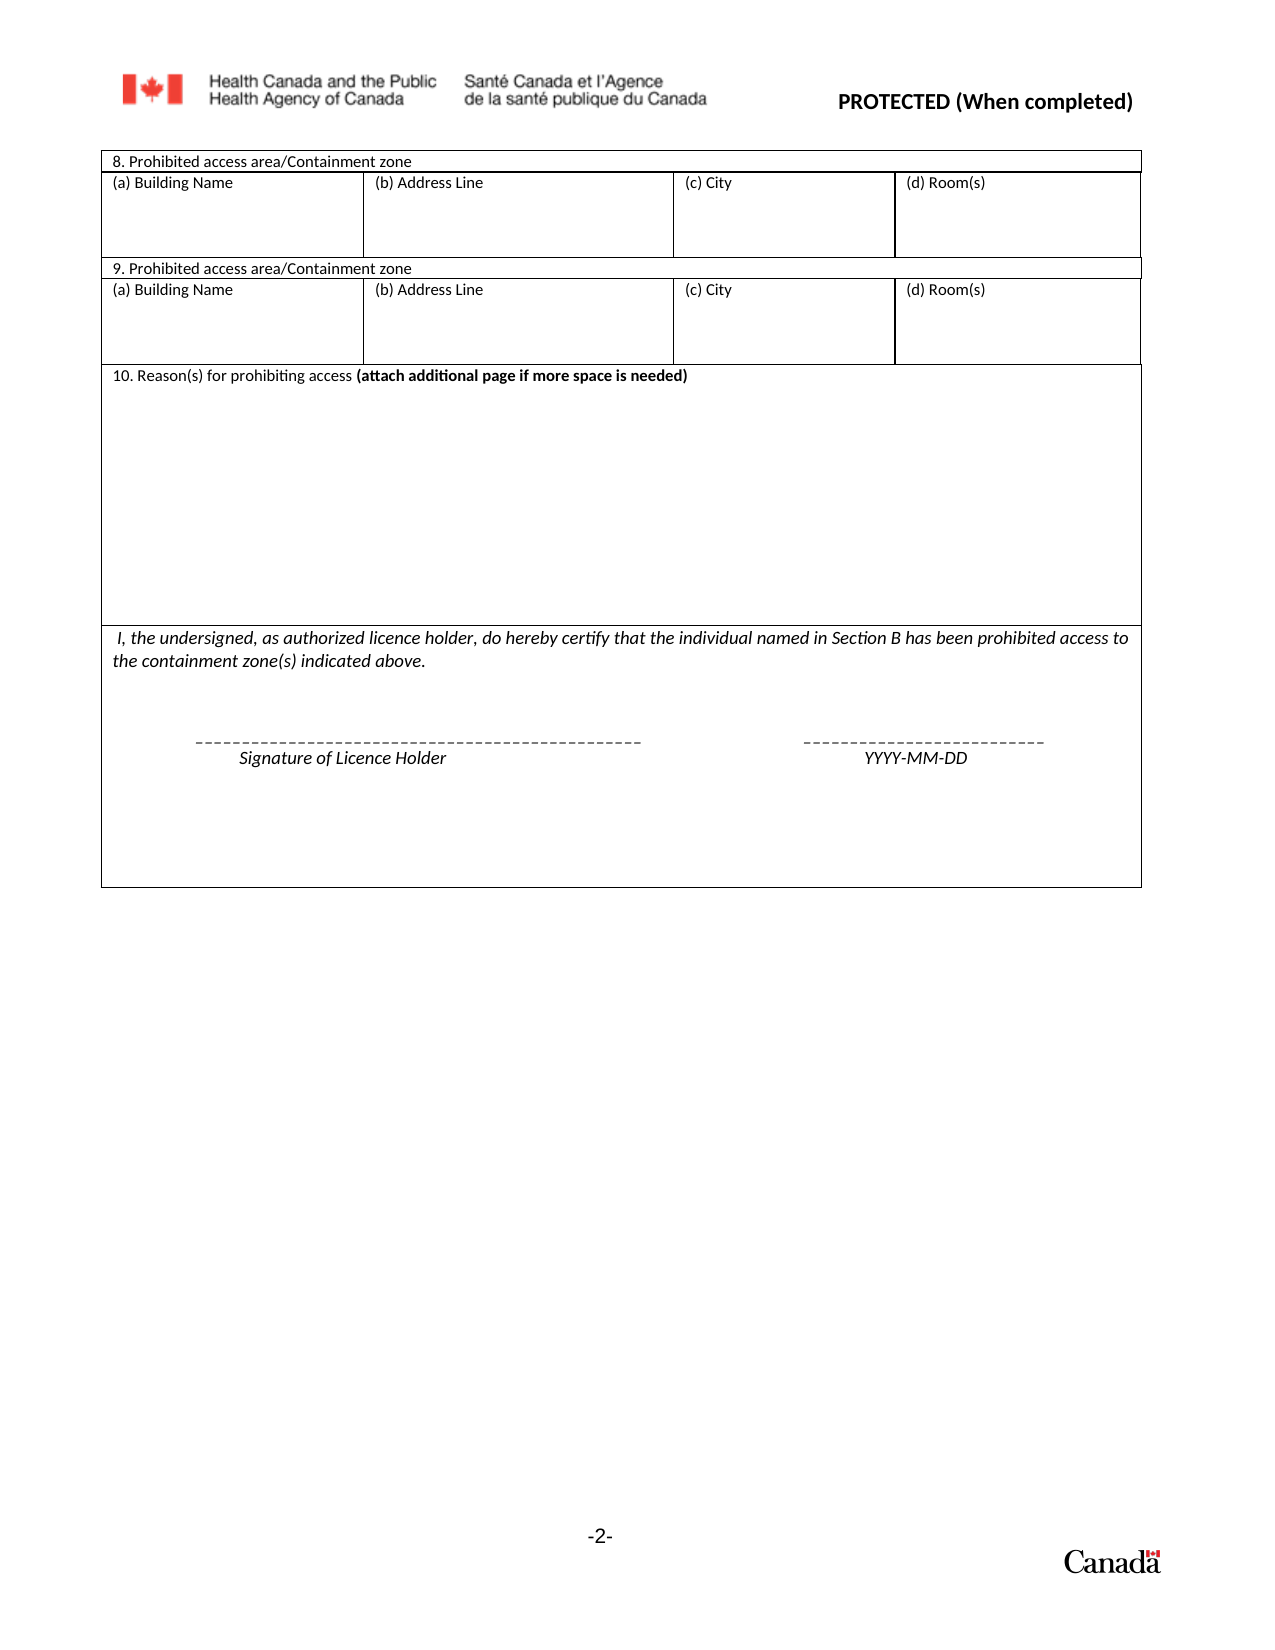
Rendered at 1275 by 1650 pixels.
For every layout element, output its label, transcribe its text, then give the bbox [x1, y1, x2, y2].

table_cell (d) Room(s) [896, 279, 1140, 364]
table_cell (d) Room(s) [896, 173, 1140, 257]
table_cell 9. Prohibited access area/Containment zone [102, 258, 1141, 278]
table_cell 10. Reason(s) for prohibiting access (attach additional page if more space is needed) [102, 365, 1141, 625]
table_cell (c) City [674, 279, 894, 364]
table_cell (b) Address Line [364, 279, 673, 364]
picture [122, 73, 709, 110]
table_cell (c) City [674, 173, 894, 257]
table_cell (b) Address Line [364, 173, 673, 257]
table_cell 8. Prohibited access area/Containment zone [102, 151, 1141, 171]
picture [1063, 1548, 1163, 1575]
table_cell (a) Building Name [102, 279, 363, 364]
table_cell I, the undersigned, as authorized licence holder, do hereby certify that the individual named in Section B has been prohibited access to the containment zone(s) indicated above. ________________________________________________ __________________________ Signature of Licence Holder YYYY-MM-DD [102, 626, 1141, 887]
table_cell (a) Building Name [102, 173, 363, 257]
